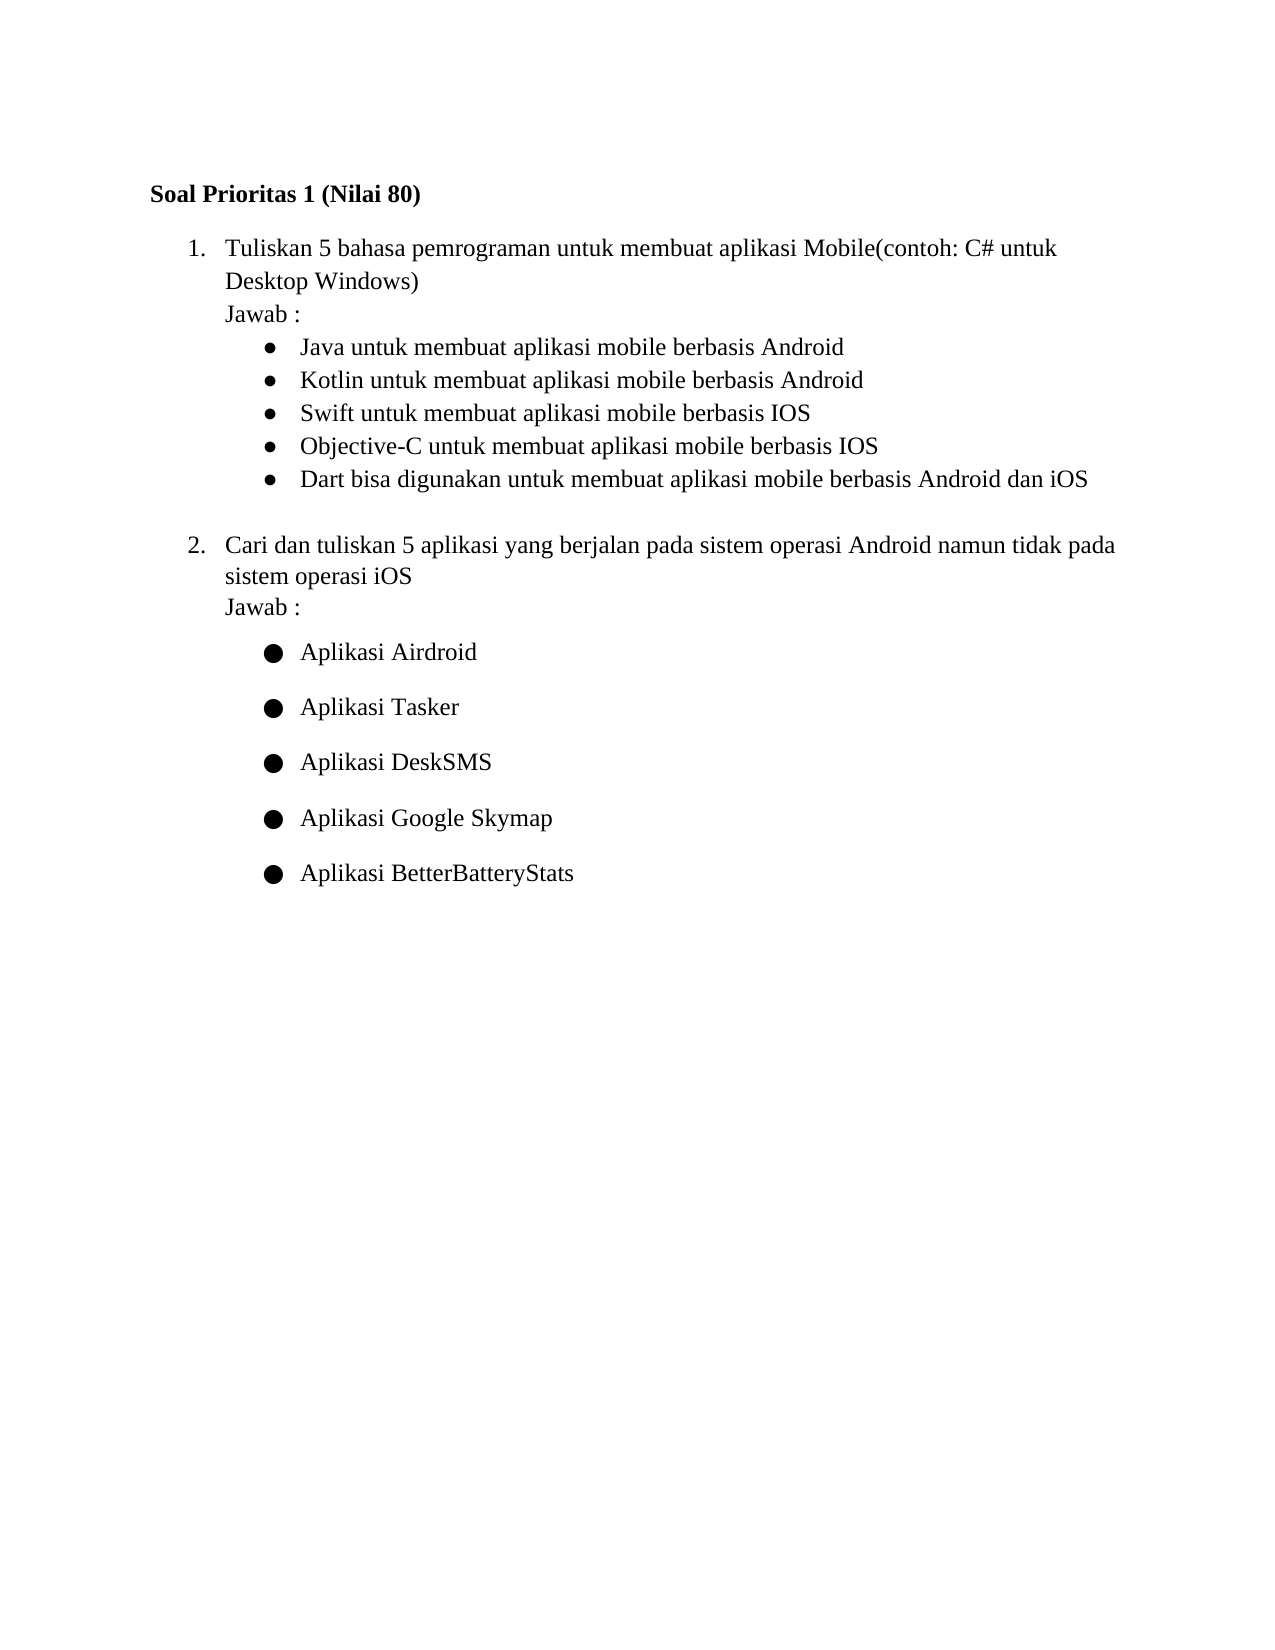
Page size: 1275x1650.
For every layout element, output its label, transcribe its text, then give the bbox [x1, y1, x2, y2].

list Tuliskan 5 bahasa pemrograman untuk membuat aplikasi Mobile(contoh: C# untuk Desktop Windows) Jawab : [187, 233, 1125, 328]
list Kotlin untuk membuat aplikasi mobile berbasis Android [262, 365, 1125, 394]
list Java untuk membuat aplikasi mobile berbasis Android [262, 332, 1125, 361]
list Aplikasi DeskSMS [262, 734, 1125, 785]
list Cari dan tuliskan 5 aplikasi yang berjalan pada sistem operasi Android namun tidak pada sistem operasi iOS [187, 530, 1125, 590]
list Aplikasi Airdroid [262, 623, 1125, 674]
list Objective-C untuk membuat aplikasi mobile berbasis IOS [262, 431, 1125, 460]
list Aplikasi Google Skymap [262, 789, 1125, 840]
text Jawab : [225, 592, 1125, 621]
list Dart bisa digunakan untuk membuat aplikasi mobile berbasis Android dan iOS [262, 464, 1125, 493]
list Aplikasi BetterBatteryStats [262, 844, 1125, 896]
list Swift untuk membuat aplikasi mobile berbasis IOS [262, 398, 1125, 427]
subtitle Soal Prioritas 1 (Nilai 80) [150, 179, 1125, 208]
list Aplikasi Tasker [262, 678, 1125, 730]
